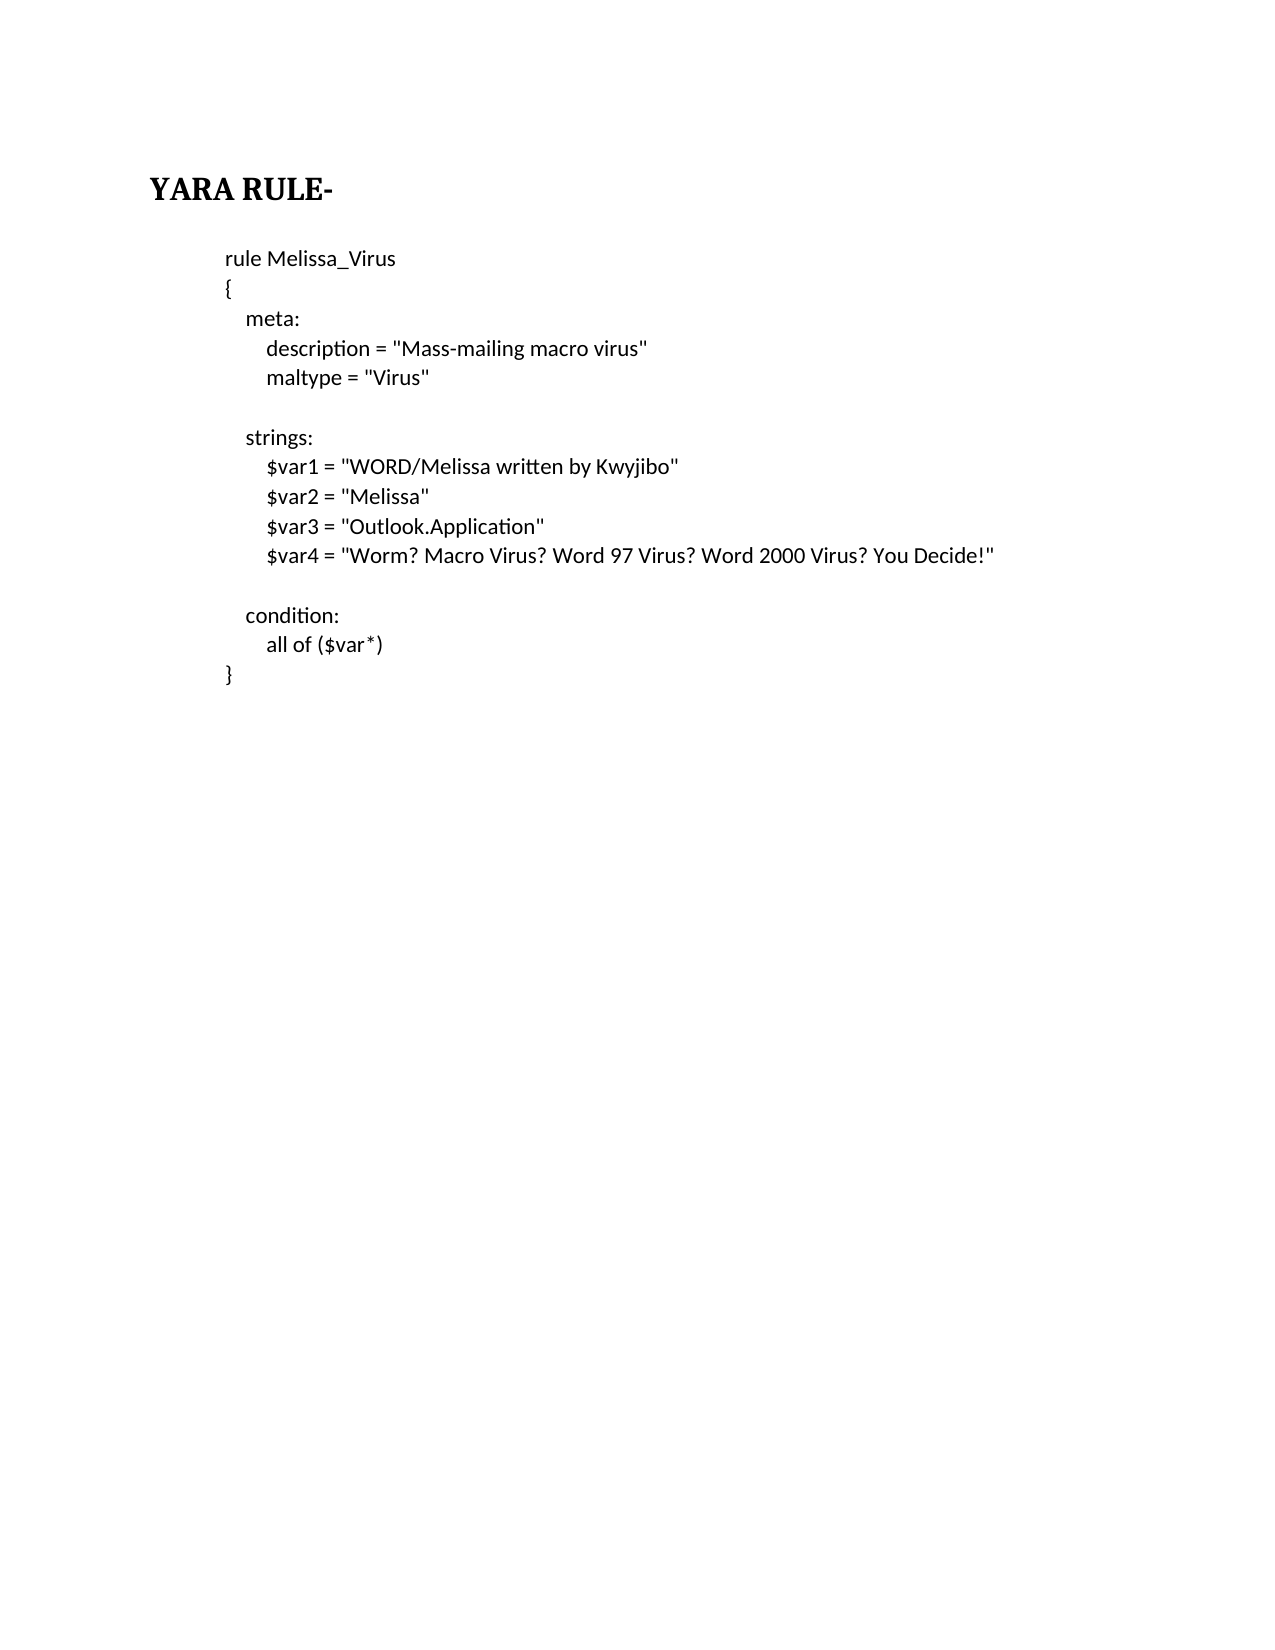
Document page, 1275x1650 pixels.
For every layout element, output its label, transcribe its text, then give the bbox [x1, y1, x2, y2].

list $var3 = "Outlook.Application" [225, 512, 1125, 540]
subtitle YARA RULE- [150, 171, 1125, 209]
list $var4 = "Worm? Macro Virus? Word 97 Virus? Word 2000 Virus? You Decide!" [225, 541, 1125, 569]
list maltype = "Virus" [225, 363, 1125, 391]
list { [225, 274, 1125, 302]
list description = "Mass-mailing macro virus" [225, 334, 1125, 362]
list rule Melissa_Virus [225, 244, 1125, 273]
list $var2 = "Melissa" [225, 482, 1125, 510]
list meta: [225, 304, 1125, 332]
list strings: [225, 423, 1125, 451]
list } [225, 660, 1125, 688]
list all of ($var*) [225, 631, 1125, 658]
list $var1 = "WORD/Melissa written by Kwyjibo" [225, 452, 1125, 480]
list condition: [225, 601, 1125, 629]
